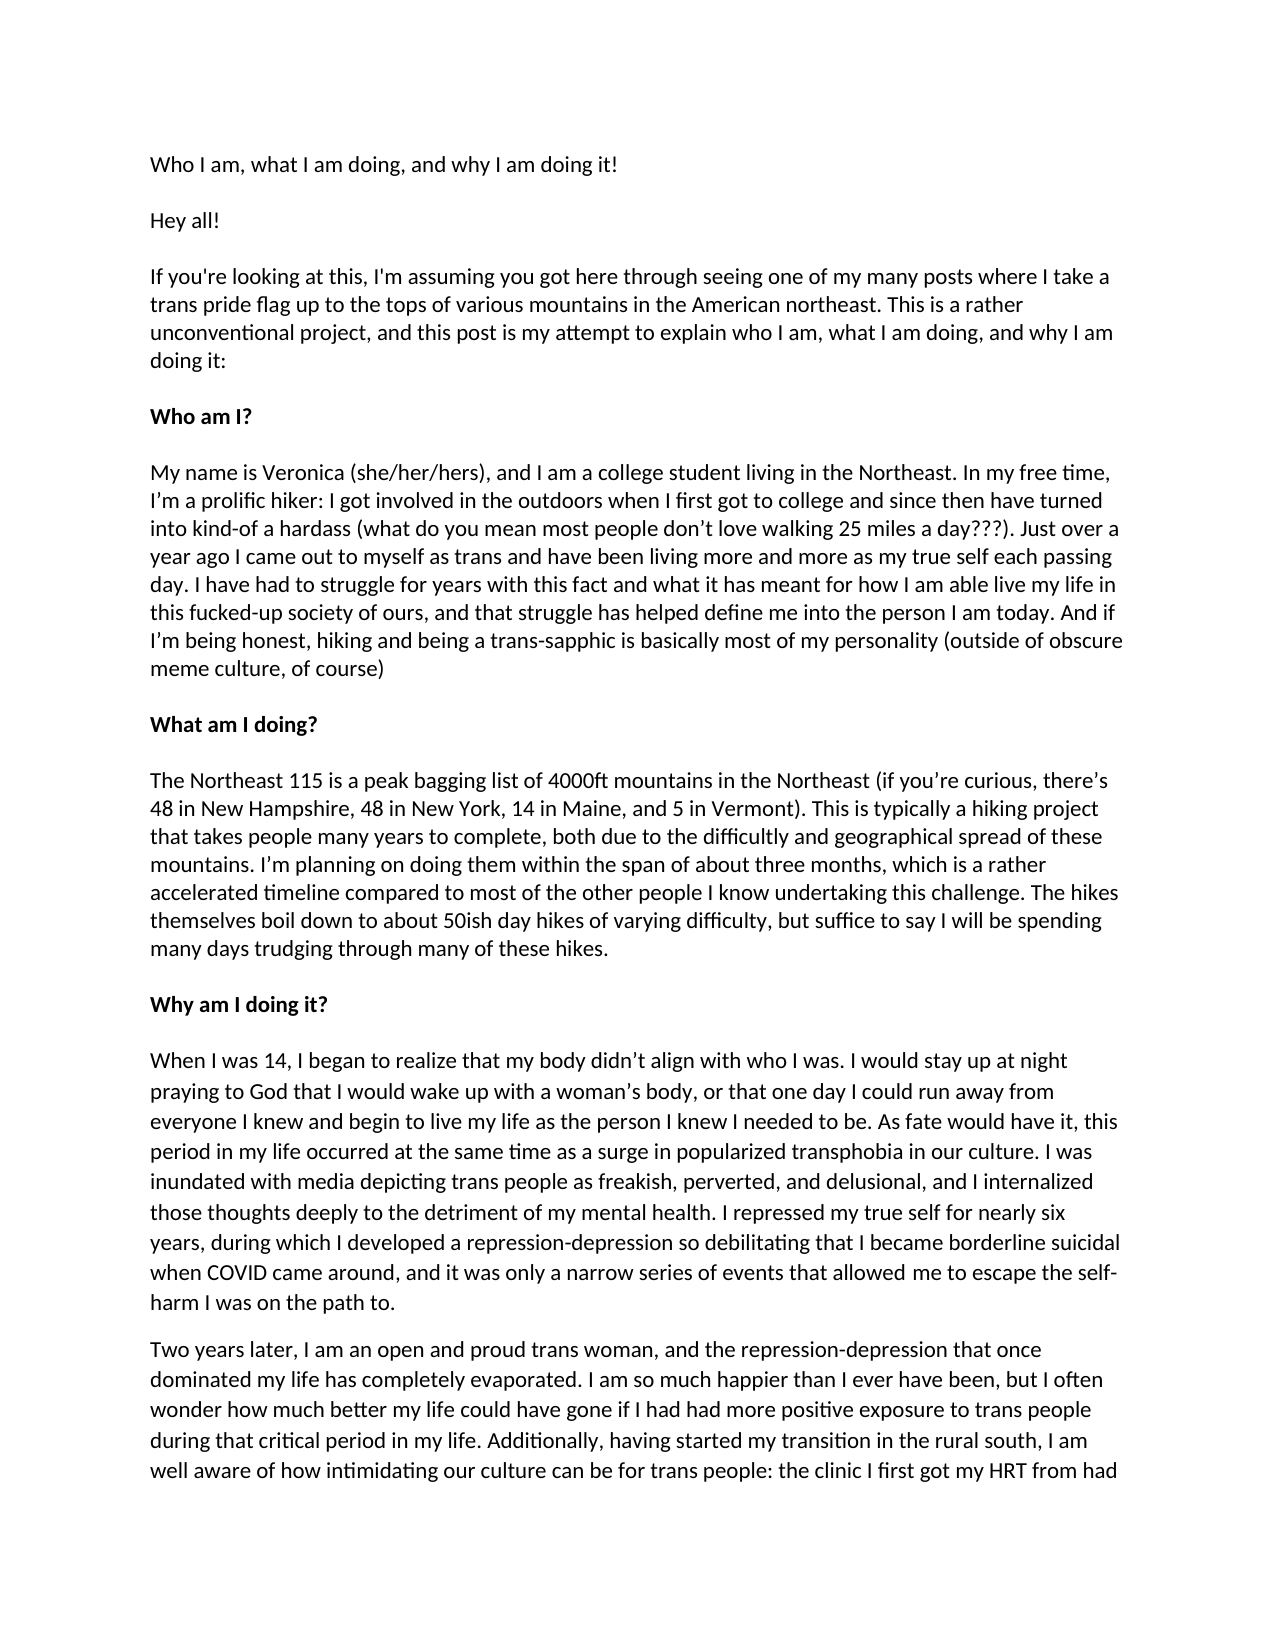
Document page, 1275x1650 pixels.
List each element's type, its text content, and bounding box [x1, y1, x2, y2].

text Who I am, what I am doing, and why I am doing it! [150, 150, 1125, 178]
text When I was 14, I began to realize that my body didn’t align with who I was. I would stay up at night praying to God that I would wake up with a woman’s body, or that one day I could run away from everyone I knew and begin to live my life as the person I knew I needed to be. As fate would have it, this period in my life occurred at the same time as a surge in popularized transphobia in our culture. I was inundated with media depicting trans people as freakish, perverted, and delusional, and I internalized those thoughts deeply to the detriment of my mental health. I repressed my true self for nearly six years, during which I developed a repression-depression so debilitating that I became borderline suicidal when COVID came around, and it was only a narrow series of events that allowed me to escape the self-harm I was on the path to. [150, 1047, 1125, 1316]
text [150, 1335, 1125, 1484]
text Who am I? [150, 402, 1125, 430]
text If you're looking at this, I'm assuming you got here through seeing one of my many posts where I take a trans pride flag up to the tops of various mountains in the American northeast. This is a rather unconventional project, and this post is my attempt to explain who I am, what I am doing, and why I am doing it: [150, 262, 1125, 374]
text Why am I doing it? [150, 991, 1125, 1019]
text What am I doing? [150, 710, 1125, 738]
text The Northeast 115 is a peak bagging list of 4000ft mountains in the Northeast (if you’re curious, there’s 48 in New Hampshire, 48 in New York, 14 in Maine, and 5 in Vermont). This is typically a hiking project that takes people many years to complete, both due to the difficultly and geographical spread of these mountains. I’m planning on doing them within the span of about three months, which is a rather accelerated timeline compared to most of the other people I know undertaking this challenge. The hikes themselves boil down to about 50ish day hikes of varying difficulty, but suffice to say I will be spending many days trudging through many of these hikes. [150, 766, 1125, 963]
text My name is Veronica (she/her/hers), and I am a college student living in the Northeast. In my free time, I’m a prolific hiker: I got involved in the outdoors when I first got to college and since then have turned into kind-of a hardass (what do you mean most people don’t love walking 25 miles a day???). Just over a year ago I came out to myself as trans and have been living more and more as my true self each passing day. I have had to struggle for years with this fact and what it has meant for how I am able live my life in this fucked-up society of ours, and that struggle has helped define me into the person I am today. And if I’m being honest, hiking and being a trans-sapphic is basically most of my personality (outside of obscure meme culture, of course) [150, 458, 1125, 682]
text Hey all! [150, 206, 1125, 234]
